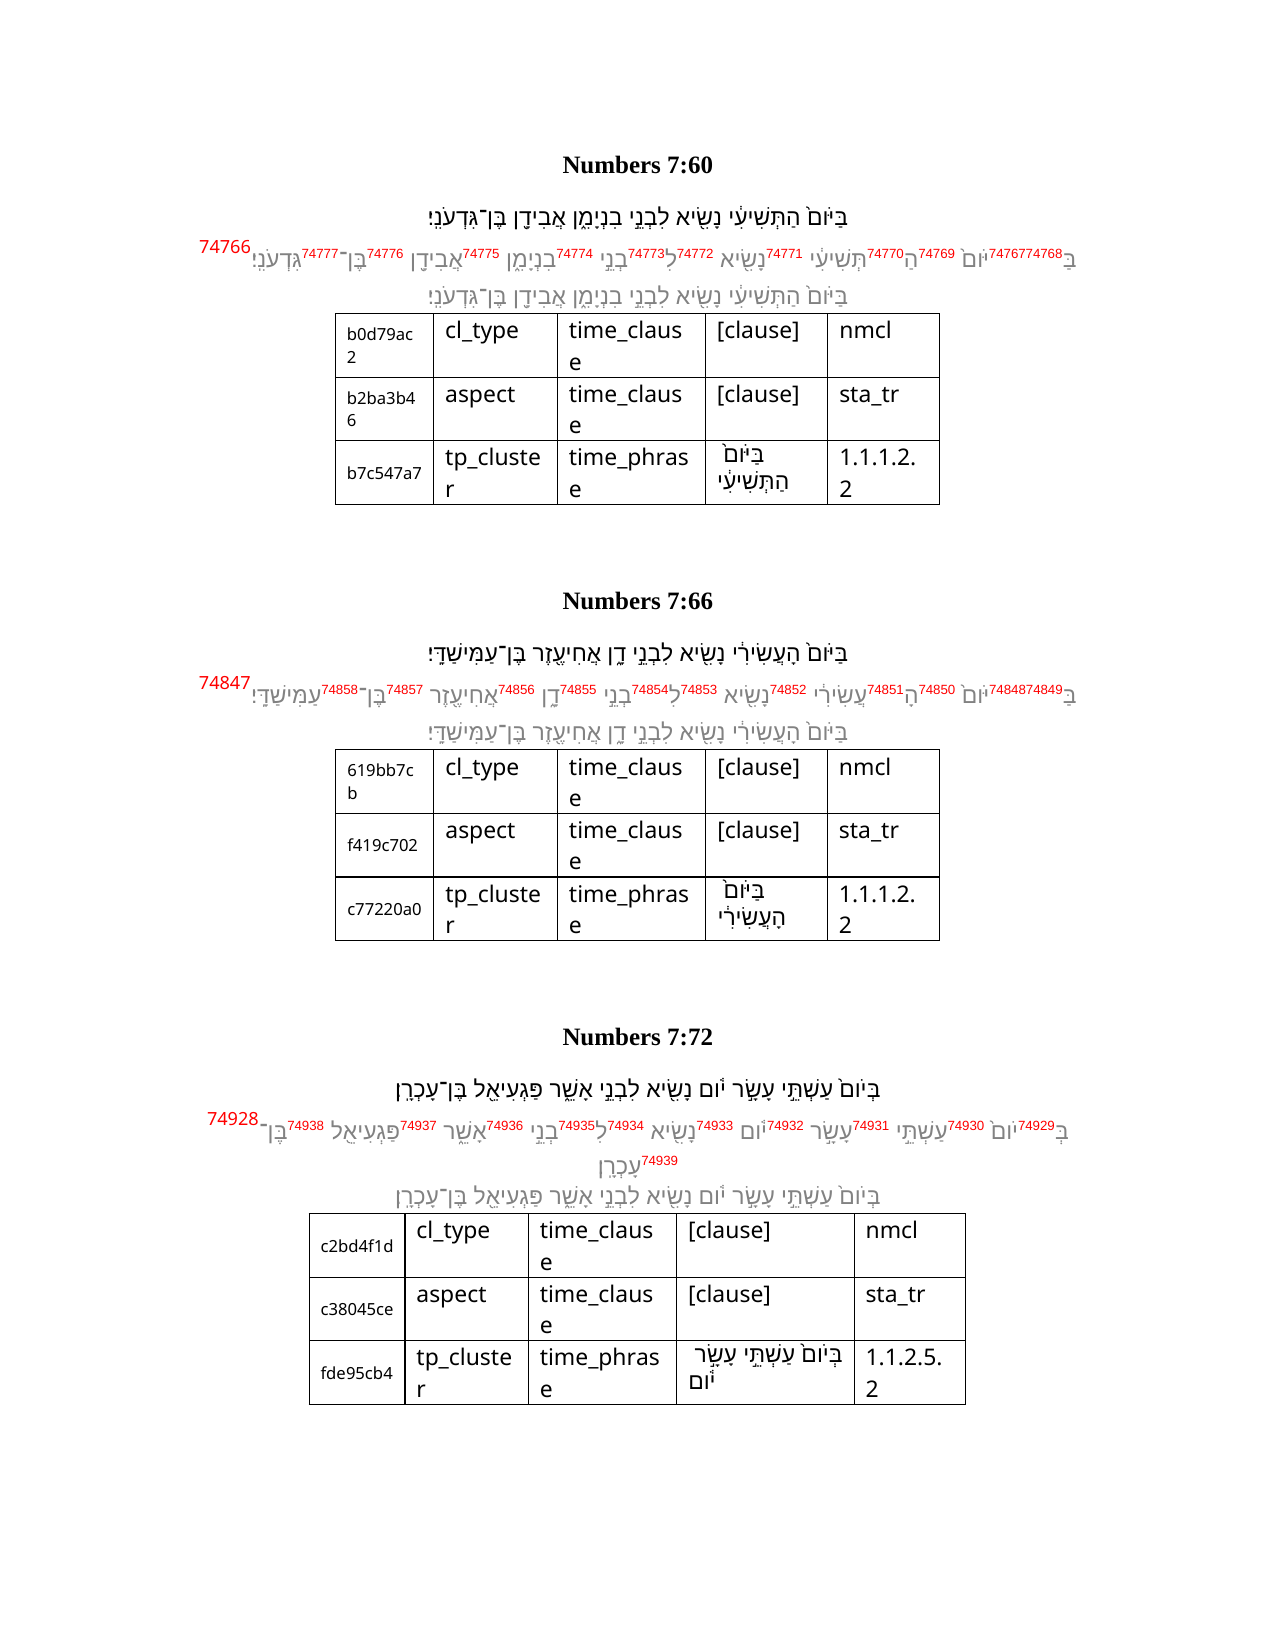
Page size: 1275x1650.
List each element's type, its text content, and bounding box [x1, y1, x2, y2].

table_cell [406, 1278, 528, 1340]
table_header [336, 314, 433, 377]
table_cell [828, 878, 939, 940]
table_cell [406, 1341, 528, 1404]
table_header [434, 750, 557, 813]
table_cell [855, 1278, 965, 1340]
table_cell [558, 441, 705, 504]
text בַּיֹּום֙ הַתְּשִׁיעִ֔י נָשִׂ֖יא לִבְנֵ֣י בִנְיָמִ֑ן אֲבִידָ֖ן בֶּן־גִּדְעֹנִֽי׃ [187, 283, 1087, 309]
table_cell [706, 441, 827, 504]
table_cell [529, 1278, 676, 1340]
text Numbers 7:72 [187, 1022, 1087, 1051]
text 74766בַּ7476774768יֹּום֙ 74769הַ74770תְּשִׁיעִ֔י 74771נָשִׂ֖יא 74772לִ74773בְנֵ֣י 74774בִנְיָמִ֑ן 74775אֲבִידָ֖ן 74776בֶּן־74777גִּדְעֹנִֽי׃ [187, 234, 1087, 277]
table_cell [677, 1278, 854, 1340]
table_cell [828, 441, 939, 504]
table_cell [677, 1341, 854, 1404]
text בַּיֹּום֙ הָעֲשִׂירִ֔י נָשִׂ֖יא לִבְנֵ֣י דָ֑ן אֲחִיעֶ֖זֶר בֶּן־עַמִּישַׁדָּֽי׃ [187, 719, 1087, 746]
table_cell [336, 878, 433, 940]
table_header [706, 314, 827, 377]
text בַּיֹּום֙ הַתְּשִׁיעִ֔י נָשִׂ֖יא לִבְנֵ֣י בִנְיָמִ֑ן אֲבִידָ֖ן בֶּן־גִּדְעֹנִֽי׃ [187, 204, 1087, 230]
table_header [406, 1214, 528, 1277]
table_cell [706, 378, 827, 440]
text בַּיֹּום֙ הָעֲשִׂירִ֔י נָשִׂ֖יא לִבְנֵ֣י דָ֑ן אֲחִיעֶ֖זֶר בֶּן־עַמִּישַׁדָּֽי׃ [187, 640, 1087, 666]
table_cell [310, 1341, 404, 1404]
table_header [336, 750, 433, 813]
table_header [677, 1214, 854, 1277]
text 74928בְּ74929יֹום֙ 74930עַשְׁתֵּ֣י 74931עָשָׂ֣ר 74932יֹ֔ום 74933נָשִׂ֖יא 74934לִ74935בְנֵ֣י 74936אָשֵׁ֑ר 74937פַּגְעִיאֵ֖ל 74938בֶּן־74939עָכְרָֽן׃ [187, 1106, 1087, 1179]
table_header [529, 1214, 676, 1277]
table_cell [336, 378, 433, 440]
text 74847בַּ7484874849יֹּום֙ 74850הָ74851עֲשִׂירִ֔י 74852נָשִׂ֖יא 74853לִ74854בְנֵ֣י 74855דָ֑ן 74856אֲחִיעֶ֖זֶר 74857בֶּן־74858עַמִּישַׁדָּֽי׃ [187, 670, 1087, 713]
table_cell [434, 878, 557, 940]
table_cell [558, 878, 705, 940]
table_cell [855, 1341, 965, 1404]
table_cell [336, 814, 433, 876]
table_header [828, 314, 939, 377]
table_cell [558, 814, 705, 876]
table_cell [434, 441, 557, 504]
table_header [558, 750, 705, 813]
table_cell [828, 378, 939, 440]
text בְּיֹום֙ עַשְׁתֵּ֣י עָשָׂ֣ר יֹ֔ום נָשִׂ֖יא לִבְנֵ֣י אָשֵׁ֑ר פַּגְעִיאֵ֖ל בֶּן־עָכְרָֽן׃ [187, 1076, 1087, 1102]
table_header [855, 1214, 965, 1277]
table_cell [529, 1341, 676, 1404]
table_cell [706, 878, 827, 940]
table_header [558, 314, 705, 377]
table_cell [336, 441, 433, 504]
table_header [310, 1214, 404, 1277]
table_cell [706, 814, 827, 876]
text בְּיֹום֙ עַשְׁתֵּ֣י עָשָׂ֣ר יֹ֔ום נָשִׂ֖יא לִבְנֵ֣י אָשֵׁ֑ר פַּגְעִיאֵ֖ל בֶּן־עָכְרָֽן׃ [187, 1183, 1087, 1209]
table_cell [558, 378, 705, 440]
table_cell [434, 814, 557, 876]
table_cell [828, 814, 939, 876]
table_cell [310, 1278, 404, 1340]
text Numbers 7:66 [187, 586, 1087, 615]
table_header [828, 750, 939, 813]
text Numbers 7:60 [187, 150, 1087, 179]
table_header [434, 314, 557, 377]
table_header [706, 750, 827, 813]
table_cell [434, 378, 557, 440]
